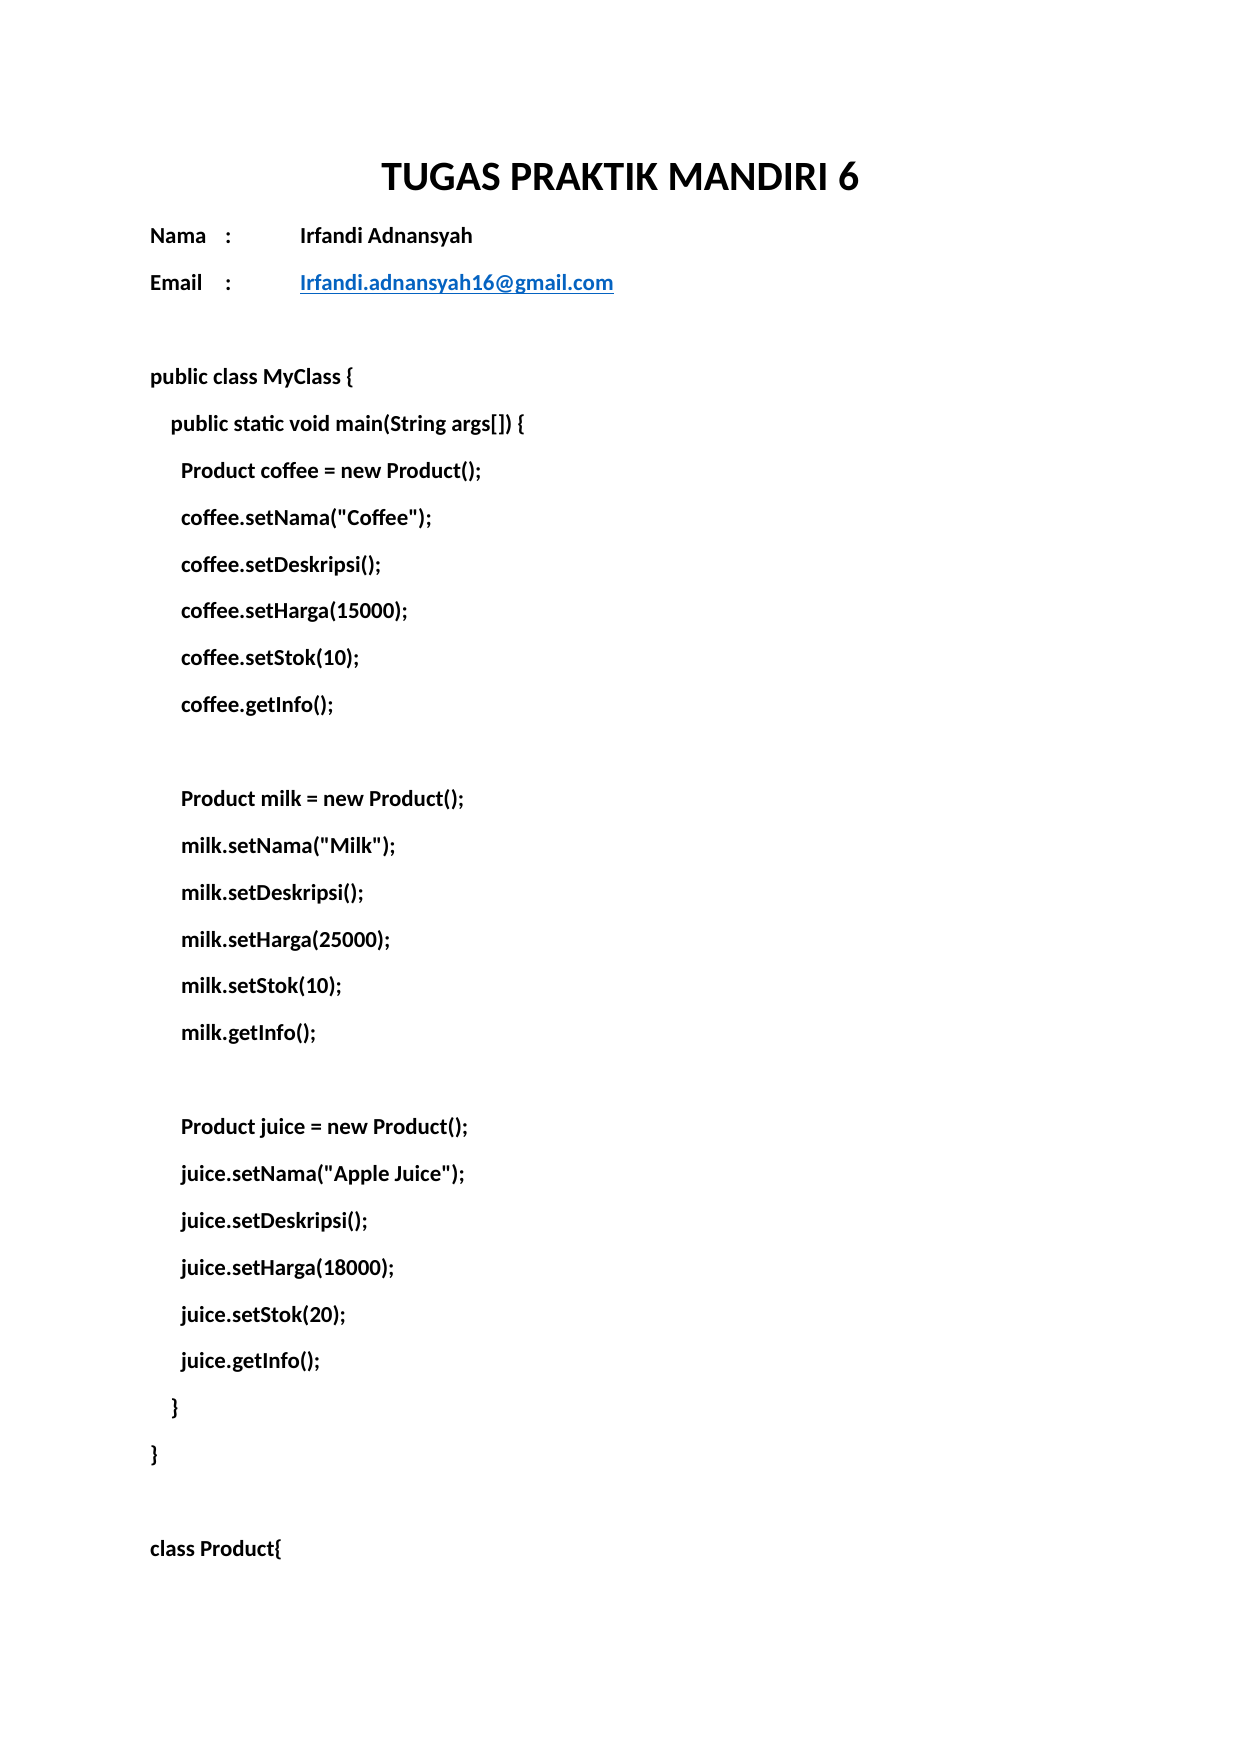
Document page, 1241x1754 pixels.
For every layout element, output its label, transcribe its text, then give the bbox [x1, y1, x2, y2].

text milk.setStok(10); [150, 972, 1090, 999]
text milk.setNama("Milk"); [150, 831, 1090, 859]
text coffee.getInfo(); [150, 690, 1090, 718]
text juice.setHarga(18000); [150, 1253, 1090, 1281]
text coffee.setHarga(15000); [150, 597, 1090, 624]
text coffee.setNama("Coffee"); [150, 503, 1090, 531]
text milk.setDeskripsi(); [150, 878, 1090, 906]
text juice.setDeskripsi(); [150, 1206, 1090, 1234]
text Product milk = new Product(); [150, 784, 1090, 812]
text juice.setNama("Apple Juice"); [150, 1159, 1090, 1187]
text coffee.setStok(10); [150, 643, 1090, 671]
text Product juice = new Product(); [150, 1112, 1090, 1140]
text } [150, 1393, 1090, 1421]
text Product coffee = new Product(); [150, 456, 1090, 484]
text Email : Irfandi.adnansyah16@gmail.com [150, 268, 1090, 296]
text public class MyClass { [150, 362, 1090, 390]
text Nama : Irfandi Adnansyah [150, 222, 1090, 249]
text juice.getInfo(); [150, 1347, 1090, 1374]
text milk.setHarga(25000); [150, 925, 1090, 953]
text TUGAS PRAKTIK MANDIRI 6 [150, 150, 1090, 201]
text class Product{ [150, 1534, 1090, 1562]
text public static void main(String args[]) { [150, 409, 1090, 437]
text coffee.setDeskripsi(); [150, 550, 1090, 578]
text } [150, 1440, 1090, 1468]
text juice.setStok(20); [150, 1300, 1090, 1328]
text milk.getInfo(); [150, 1018, 1090, 1046]
